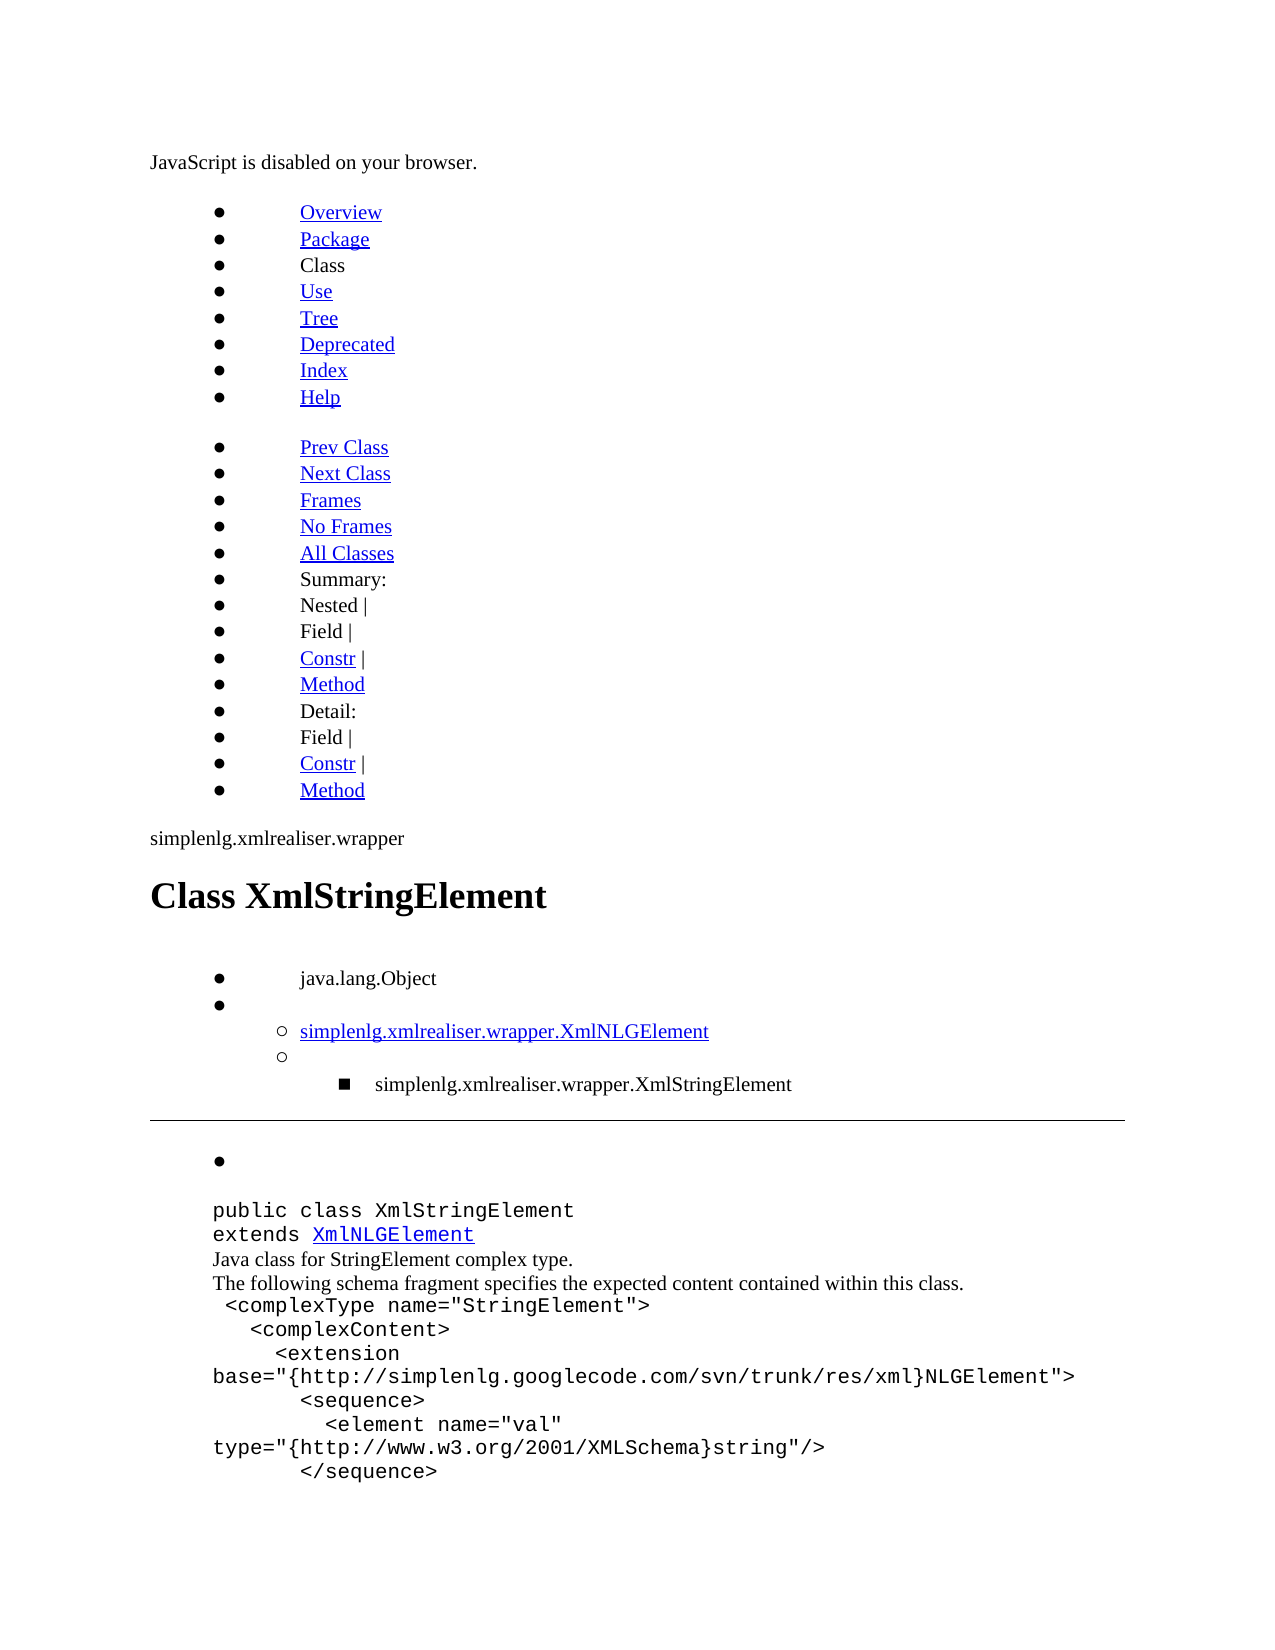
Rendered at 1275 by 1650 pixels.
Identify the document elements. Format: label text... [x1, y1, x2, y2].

list Index [212, 356, 1125, 383]
subtitle Class XmlStringElement [150, 873, 1125, 917]
list Use [212, 277, 1125, 303]
list Field | [212, 617, 1125, 644]
list Method [212, 776, 1125, 802]
list Summary: [212, 565, 1125, 591]
text simplenlg.xmlrealiser.wrapper [150, 826, 1125, 850]
list Prev Class [212, 433, 1125, 459]
list Method [212, 670, 1125, 697]
list Next Class [212, 459, 1125, 486]
list simplenlg.xmlrealiser.wrapper.XmlStringElement [337, 1069, 1125, 1096]
list Constr | [212, 749, 1125, 776]
list Overview [212, 198, 1125, 224]
list Detail: [212, 697, 1125, 723]
list Constr | [212, 644, 1125, 670]
list Package [212, 224, 1125, 251]
list Field | [212, 723, 1125, 749]
text JavaScript is disabled on your browser. [150, 150, 1125, 174]
list No Frames [212, 512, 1125, 538]
list Deprecated [212, 330, 1125, 356]
list Tree [212, 303, 1125, 330]
list simplenlg.xmlrealiser.wrapper.XmlNLGElement [275, 1017, 1125, 1043]
list java.lang.Object [212, 964, 1125, 991]
list All Classes [212, 538, 1125, 565]
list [212, 1147, 1125, 1484]
list Frames [212, 486, 1125, 512]
list Nested | [212, 591, 1125, 617]
list Class [212, 251, 1125, 277]
list Help [212, 383, 1125, 409]
